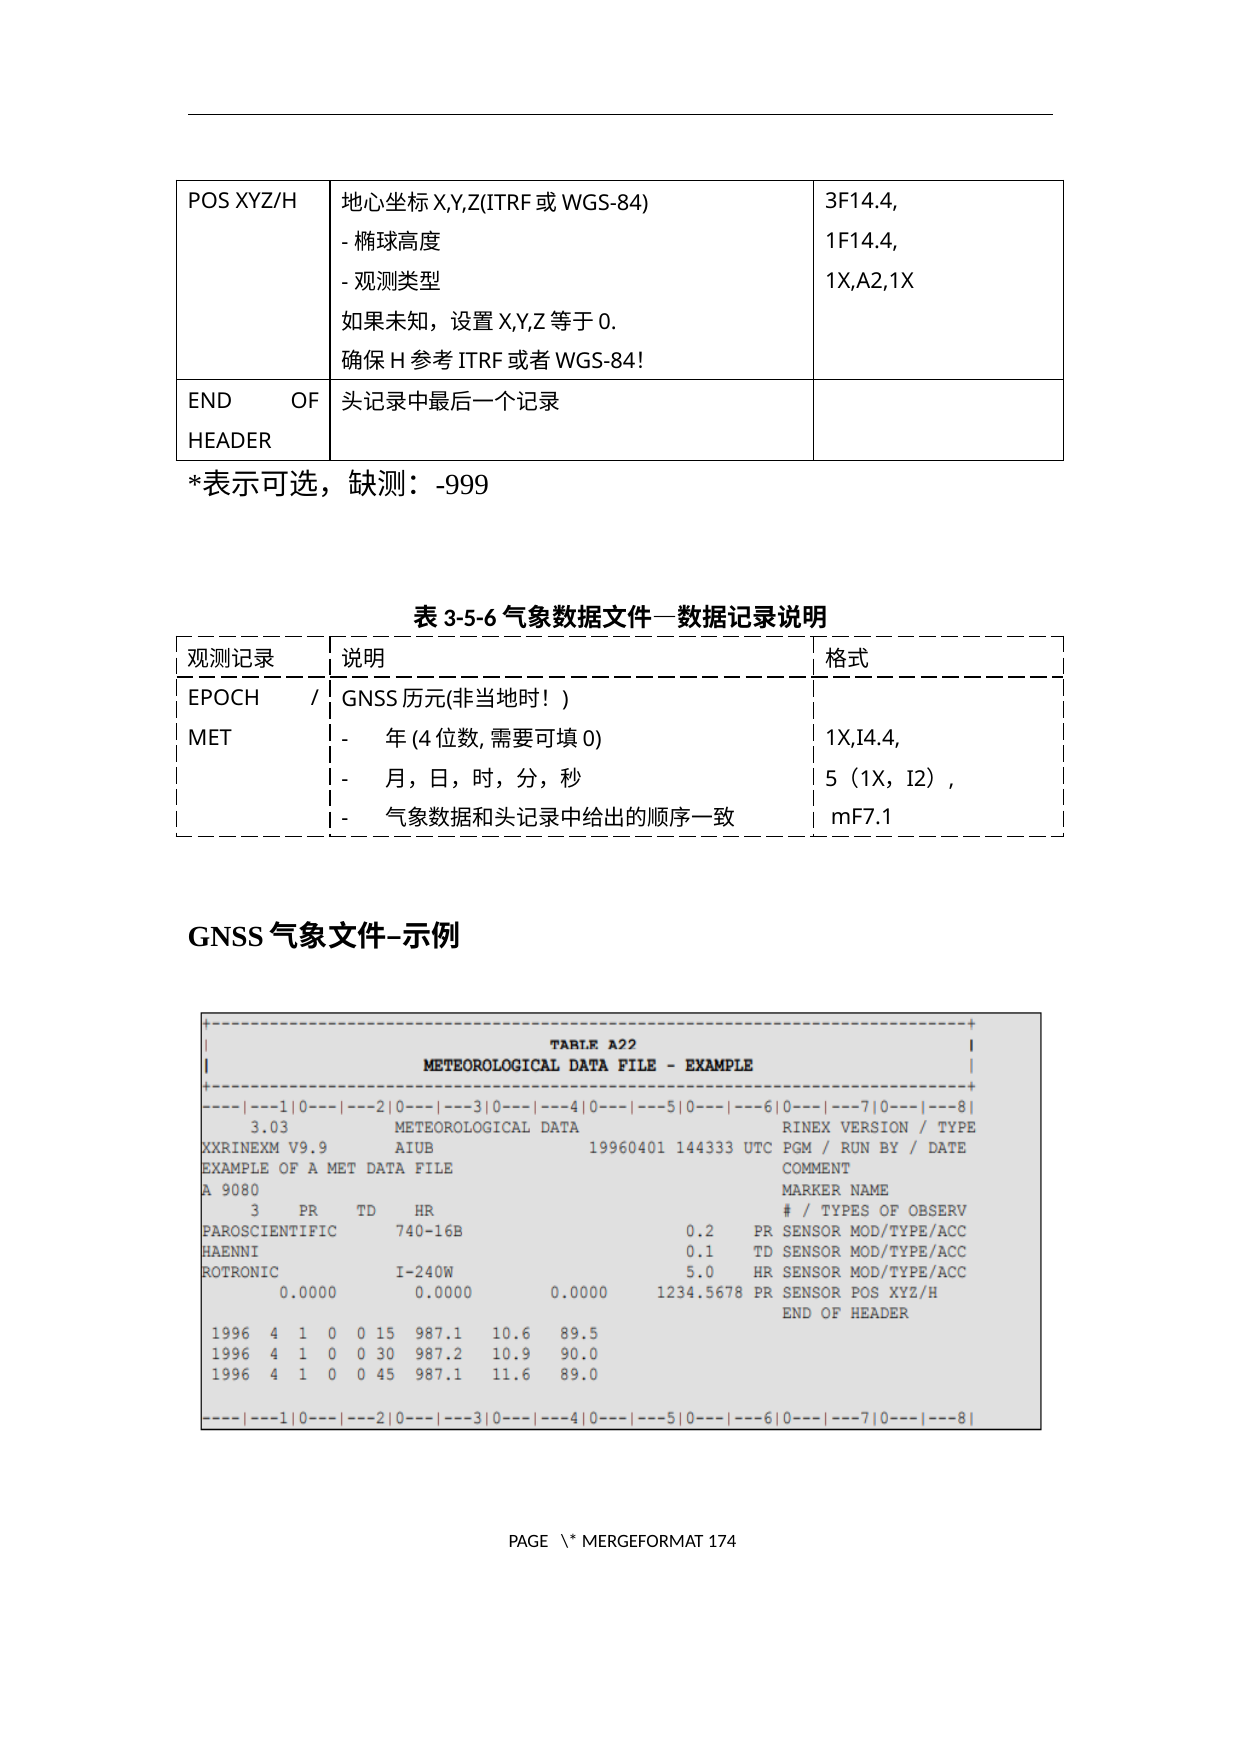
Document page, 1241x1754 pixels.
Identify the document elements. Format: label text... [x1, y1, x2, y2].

text *表示可选，缺测：-999 [187, 461, 1053, 503]
text 表3-5-6 气象数据文件—数据记录说明 [187, 596, 1053, 636]
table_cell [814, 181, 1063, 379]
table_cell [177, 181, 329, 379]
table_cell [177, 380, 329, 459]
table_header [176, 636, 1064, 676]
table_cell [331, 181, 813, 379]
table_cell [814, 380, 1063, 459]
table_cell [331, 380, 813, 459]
picture [187, 994, 1069, 1462]
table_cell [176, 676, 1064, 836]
text GNSS气象文件–示例 [187, 894, 1053, 973]
